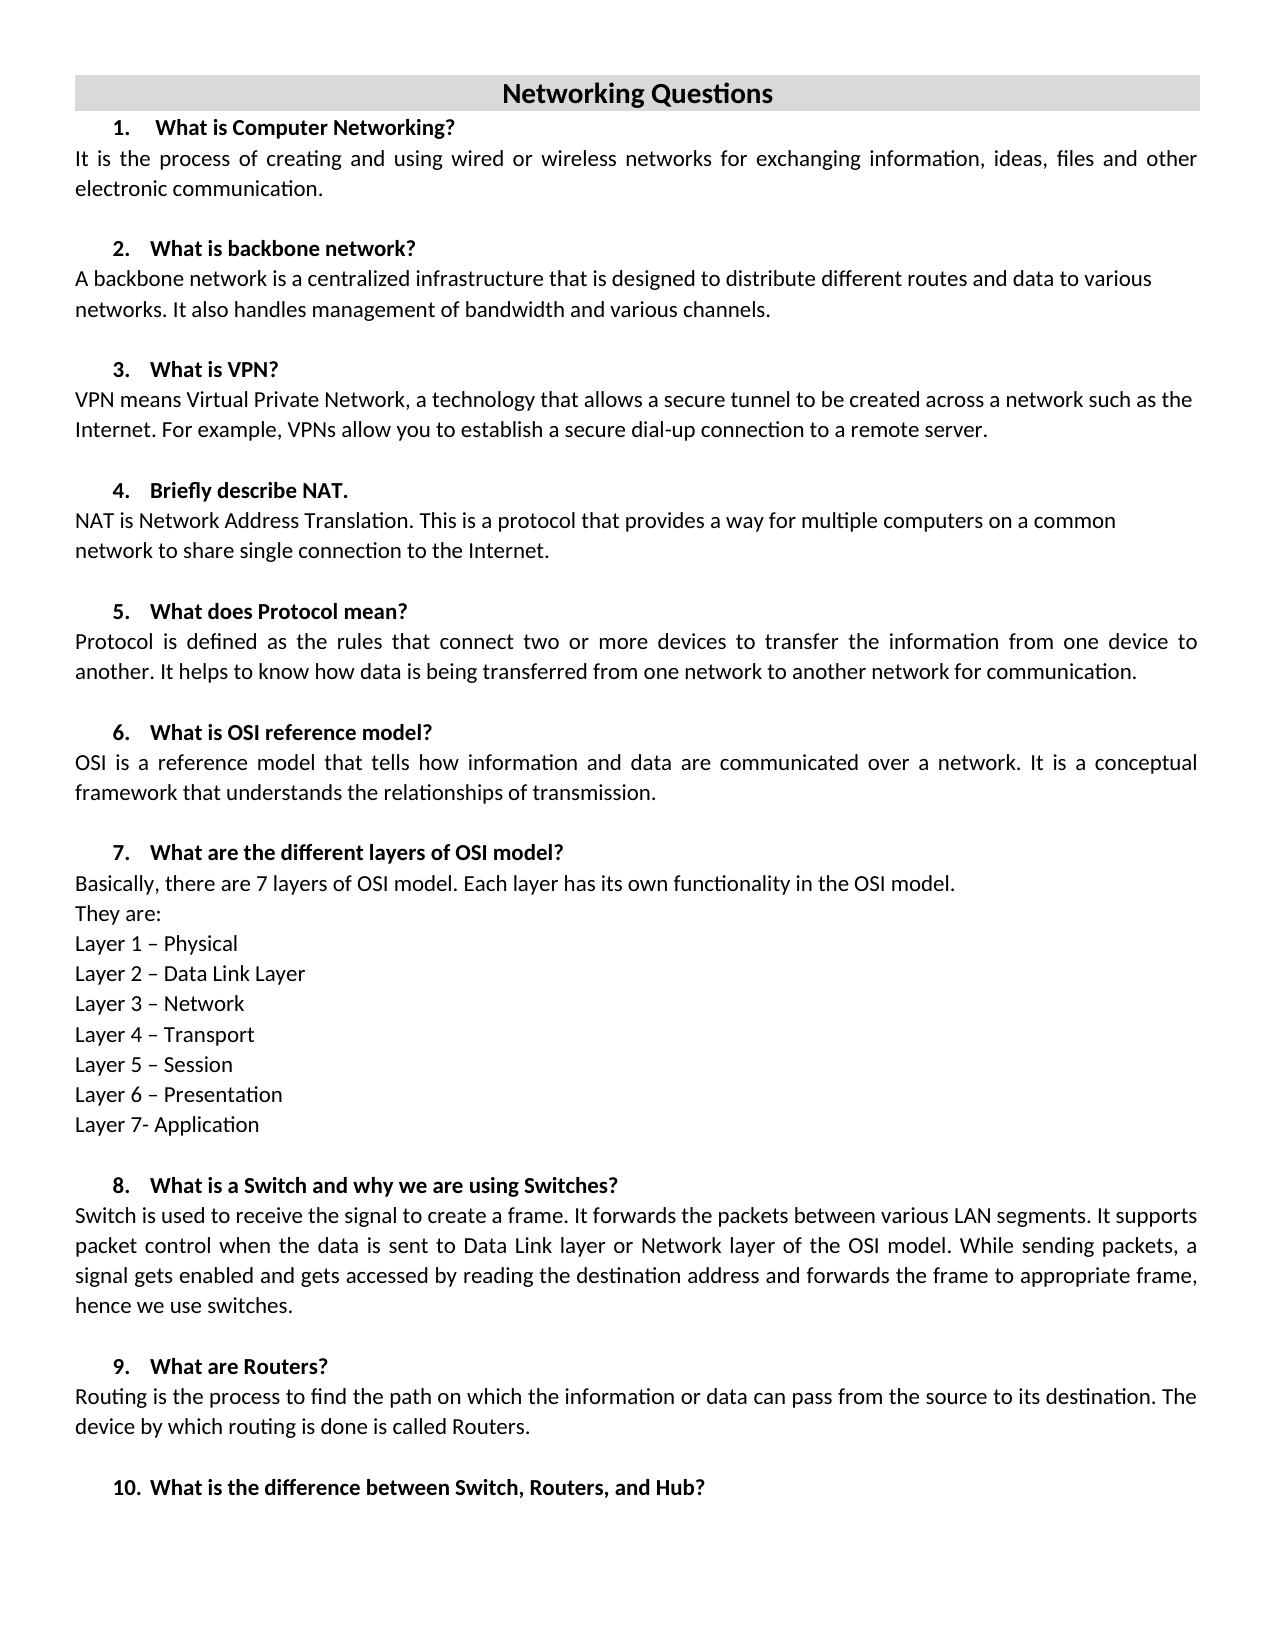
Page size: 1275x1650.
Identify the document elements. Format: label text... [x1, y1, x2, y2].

text Layer 2 – Data Link Layer [75, 959, 1200, 987]
text Layer 5 – Session [75, 1050, 1200, 1078]
text Layer 7- Application [75, 1110, 1200, 1138]
text Protocol is defined as the rules that connect two or more devices to transfer the information from one device to another. It helps to know how data is being transferred from one network to another network for communication. [75, 627, 1200, 685]
text Layer 3 – Network [75, 989, 1200, 1017]
text Routing is the process to find the path on which the information or data can pass from the source to its destination. The device by which routing is done is called Routers. [75, 1382, 1200, 1440]
text VPN means Virtual Private Network, a technology that allows a secure tunnel to be created across a network such as the Internet. For example, VPNs allow you to establish a secure dial-up connection to a remote server. [75, 385, 1200, 443]
text It is the process of creating and using wired or wireless networks for exchanging information, ideas, files and other electronic communication. [75, 144, 1200, 202]
text Switch is used to receive the signal to create a frame. It forwards the packets between various LAN segments. It supports packet control when the data is sent to Data Link layer or Network layer of the OSI model. While sending packets, a signal gets enabled and gets accessed by reading the destination address and forwards the frame to appropriate frame, hence we use switches. [75, 1201, 1200, 1319]
text A backbone network is a centralized infrastructure that is designed to distribute different routes and data to various networks. It also handles management of bandwidth and various channels. [75, 264, 1200, 323]
list What is backbone network? [112, 234, 1200, 262]
text Networking Questions [75, 75, 1200, 111]
list What is OSI reference model? [112, 718, 1200, 746]
text Layer 1 – Physical [75, 929, 1200, 957]
list What are Routers? [112, 1352, 1200, 1380]
list What are the different layers of OSI model? [112, 838, 1200, 866]
list Briefly describe NAT. [112, 476, 1200, 504]
list What is VPN? [112, 355, 1200, 383]
list What is Computer Networking? [112, 113, 1200, 141]
list What is the difference between Switch, Routers, and Hub? [112, 1473, 1200, 1501]
text OSI is a reference model that tells how information and data are communicated over a network. It is a conceptual framework that understands the relationships of transmission. [75, 748, 1200, 806]
list What does Protocol mean? [112, 597, 1200, 625]
text Layer 4 – Transport [75, 1020, 1200, 1048]
list What is a Switch and why we are using Switches? [112, 1171, 1200, 1199]
text Layer 6 – Presentation [75, 1080, 1200, 1108]
text They are: [75, 899, 1200, 927]
text Basically, there are 7 layers of OSI model. Each layer has its own functionality in the OSI model. [75, 869, 1200, 897]
text NAT is Network Address Translation. This is a protocol that provides a way for multiple computers on a common network to share single connection to the Internet. [75, 506, 1200, 564]
